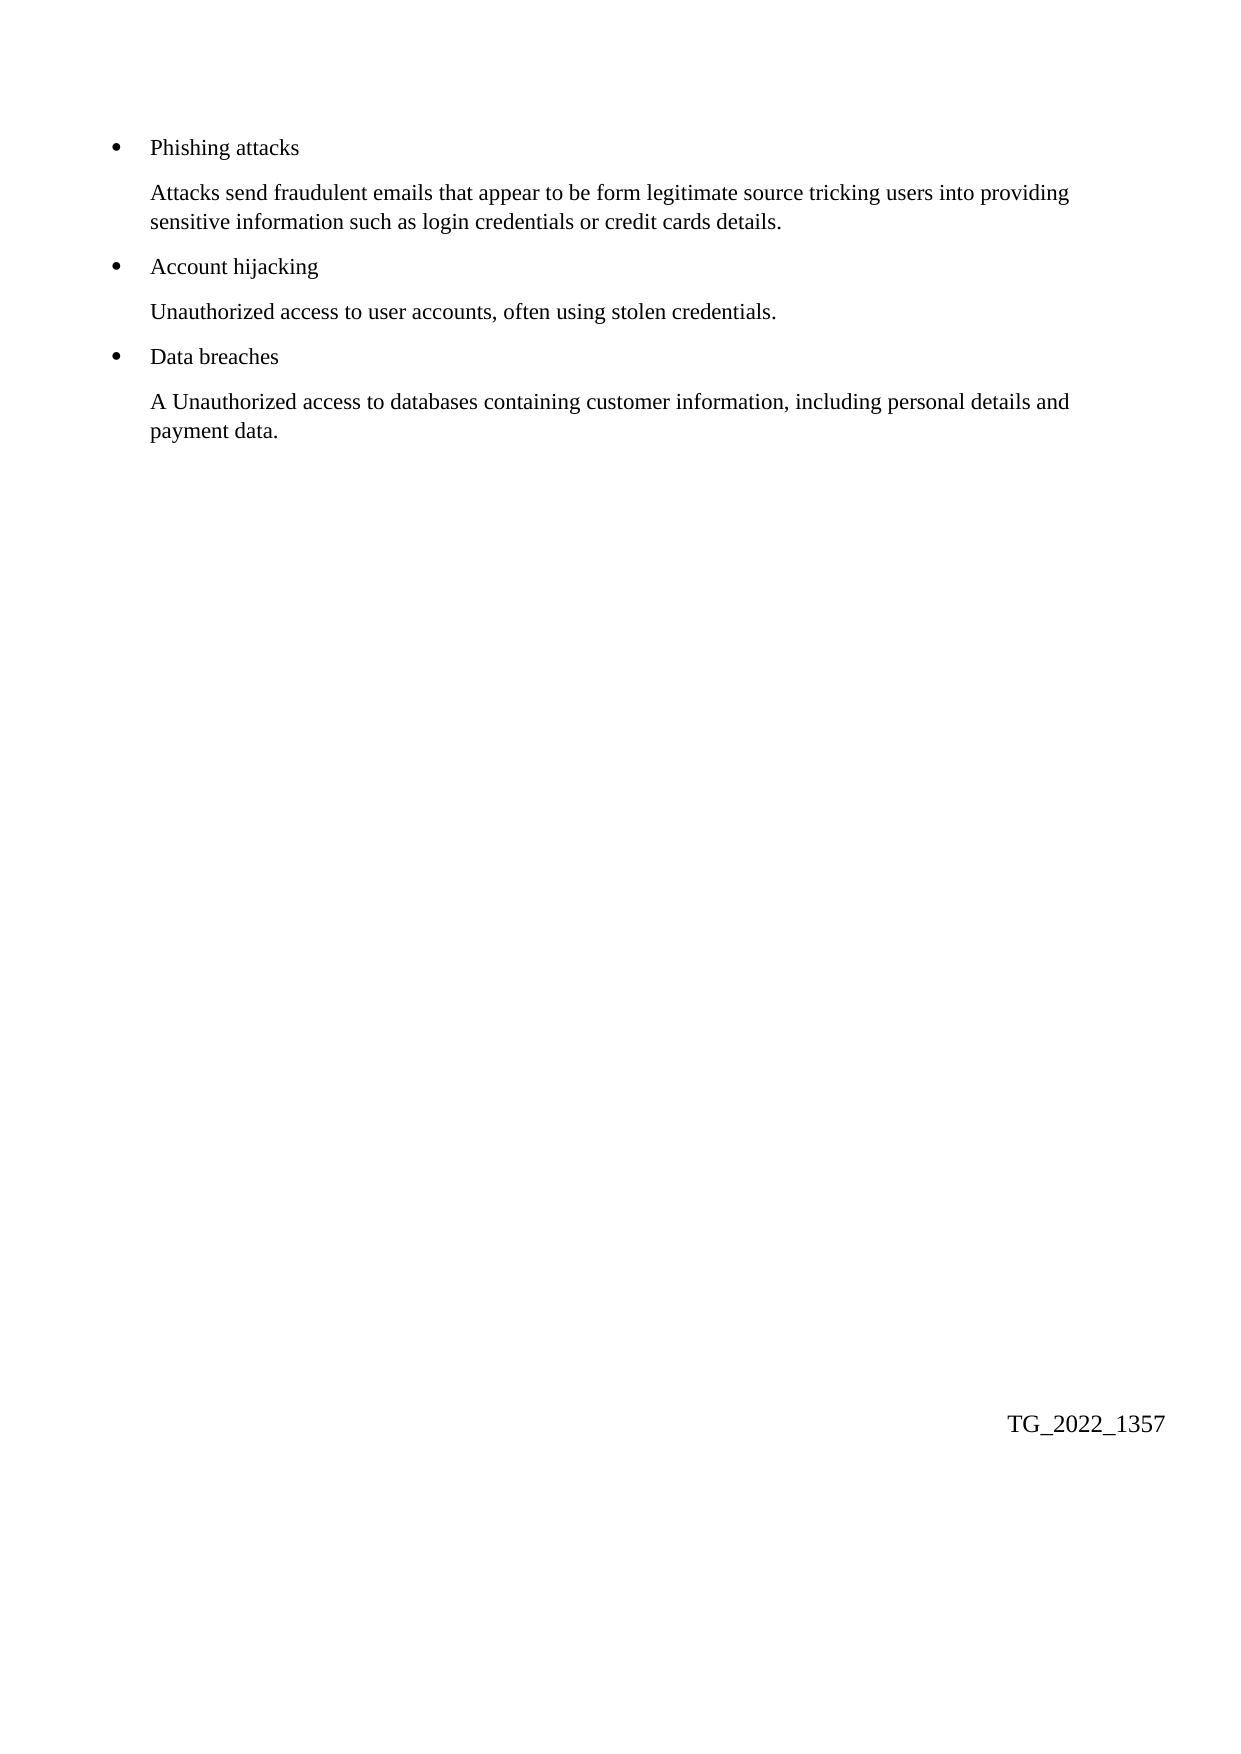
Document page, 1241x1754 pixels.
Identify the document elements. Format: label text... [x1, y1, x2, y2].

text A Unauthorized access to databases containing customer information, including personal details and payment data. [75, 388, 1165, 443]
text Unauthorized access to user accounts, often using stolen credentials. [75, 298, 1165, 324]
text TG_2022_1357 [75, 1409, 1165, 1438]
list Phishing attacks [112, 134, 1165, 161]
list Account hijacking [112, 253, 1165, 279]
text Attacks send fraudulent emails that appear to be form legitimate source tricking users into providing sensitive information such as login credentials or credit cards details. [75, 179, 1165, 234]
list Data breaches [112, 343, 1165, 369]
